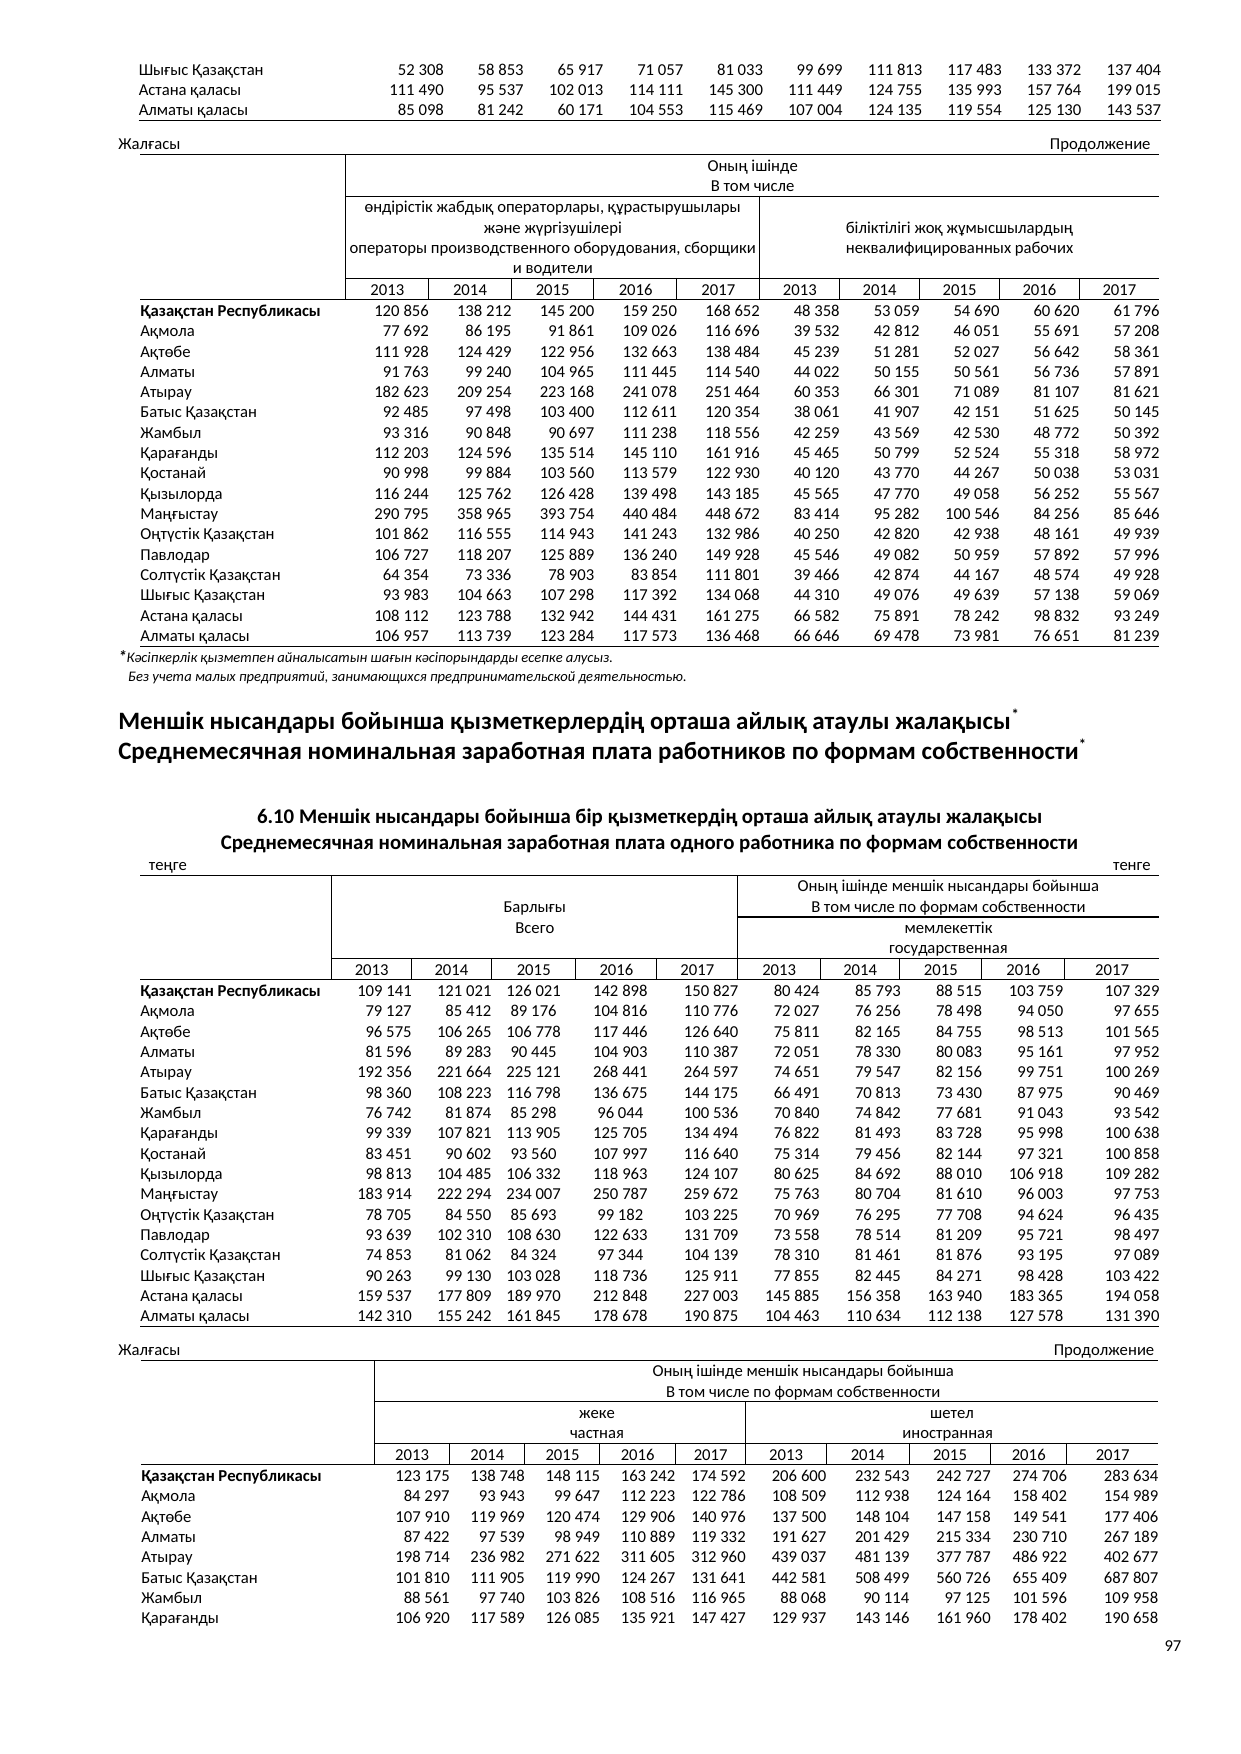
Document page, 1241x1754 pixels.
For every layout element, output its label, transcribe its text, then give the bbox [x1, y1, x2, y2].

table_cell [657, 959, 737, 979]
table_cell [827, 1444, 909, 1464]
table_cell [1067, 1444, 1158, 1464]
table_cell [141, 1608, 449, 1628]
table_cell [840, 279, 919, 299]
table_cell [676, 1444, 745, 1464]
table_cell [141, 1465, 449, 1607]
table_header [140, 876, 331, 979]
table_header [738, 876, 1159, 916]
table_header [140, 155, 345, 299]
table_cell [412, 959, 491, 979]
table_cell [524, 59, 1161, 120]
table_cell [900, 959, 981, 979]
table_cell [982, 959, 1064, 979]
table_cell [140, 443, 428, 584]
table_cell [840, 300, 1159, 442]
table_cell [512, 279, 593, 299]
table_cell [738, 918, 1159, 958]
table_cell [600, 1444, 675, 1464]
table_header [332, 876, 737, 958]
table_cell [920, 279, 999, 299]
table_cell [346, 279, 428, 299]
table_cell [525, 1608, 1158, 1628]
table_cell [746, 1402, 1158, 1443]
text *Кәсіпкерлік қызметпен айналысатын шағын кәсіпорындарды есепке алусыз. [118, 647, 1181, 667]
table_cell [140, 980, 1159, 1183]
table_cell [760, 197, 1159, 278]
text 6.10 Меншік нысандары бойынша бір қызметкердің орташа айлық атаулы жалақысы [118, 803, 1181, 829]
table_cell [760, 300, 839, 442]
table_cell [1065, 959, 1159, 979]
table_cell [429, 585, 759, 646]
text теңге тенге [118, 854, 1181, 875]
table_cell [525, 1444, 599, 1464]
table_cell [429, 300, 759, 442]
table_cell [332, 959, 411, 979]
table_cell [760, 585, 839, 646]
text Жалғасы Продолжение [118, 133, 1181, 154]
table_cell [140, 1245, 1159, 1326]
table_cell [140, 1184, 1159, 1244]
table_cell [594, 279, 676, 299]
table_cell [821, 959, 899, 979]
text Без учета малых предприятий, занимающихся предпринимательской деятельностью. [118, 667, 1181, 685]
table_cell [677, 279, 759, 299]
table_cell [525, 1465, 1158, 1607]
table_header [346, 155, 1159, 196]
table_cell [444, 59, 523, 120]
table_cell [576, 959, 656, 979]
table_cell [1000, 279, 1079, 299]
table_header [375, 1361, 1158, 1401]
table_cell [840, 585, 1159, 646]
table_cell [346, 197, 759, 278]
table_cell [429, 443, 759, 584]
text Жалғасы Продолжение [118, 1339, 1181, 1359]
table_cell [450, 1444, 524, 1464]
text Среднемесячная номинальная заработная плата работников по формам собственности* [118, 736, 1181, 766]
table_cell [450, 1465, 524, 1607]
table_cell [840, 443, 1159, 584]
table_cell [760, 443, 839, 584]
text Меншік нысандары бойынша қызметкерлердің орташа айлық атаулы жалақысы* [118, 705, 1181, 736]
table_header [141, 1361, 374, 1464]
text Среднемесячная номинальная заработная плата одного работника по формам собственности [118, 829, 1181, 854]
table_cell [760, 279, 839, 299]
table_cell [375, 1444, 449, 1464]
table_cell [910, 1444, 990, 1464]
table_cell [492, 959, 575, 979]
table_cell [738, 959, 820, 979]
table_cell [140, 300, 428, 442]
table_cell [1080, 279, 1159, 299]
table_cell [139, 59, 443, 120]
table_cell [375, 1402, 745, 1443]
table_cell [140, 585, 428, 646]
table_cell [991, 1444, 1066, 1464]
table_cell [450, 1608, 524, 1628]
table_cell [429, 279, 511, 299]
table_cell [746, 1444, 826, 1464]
